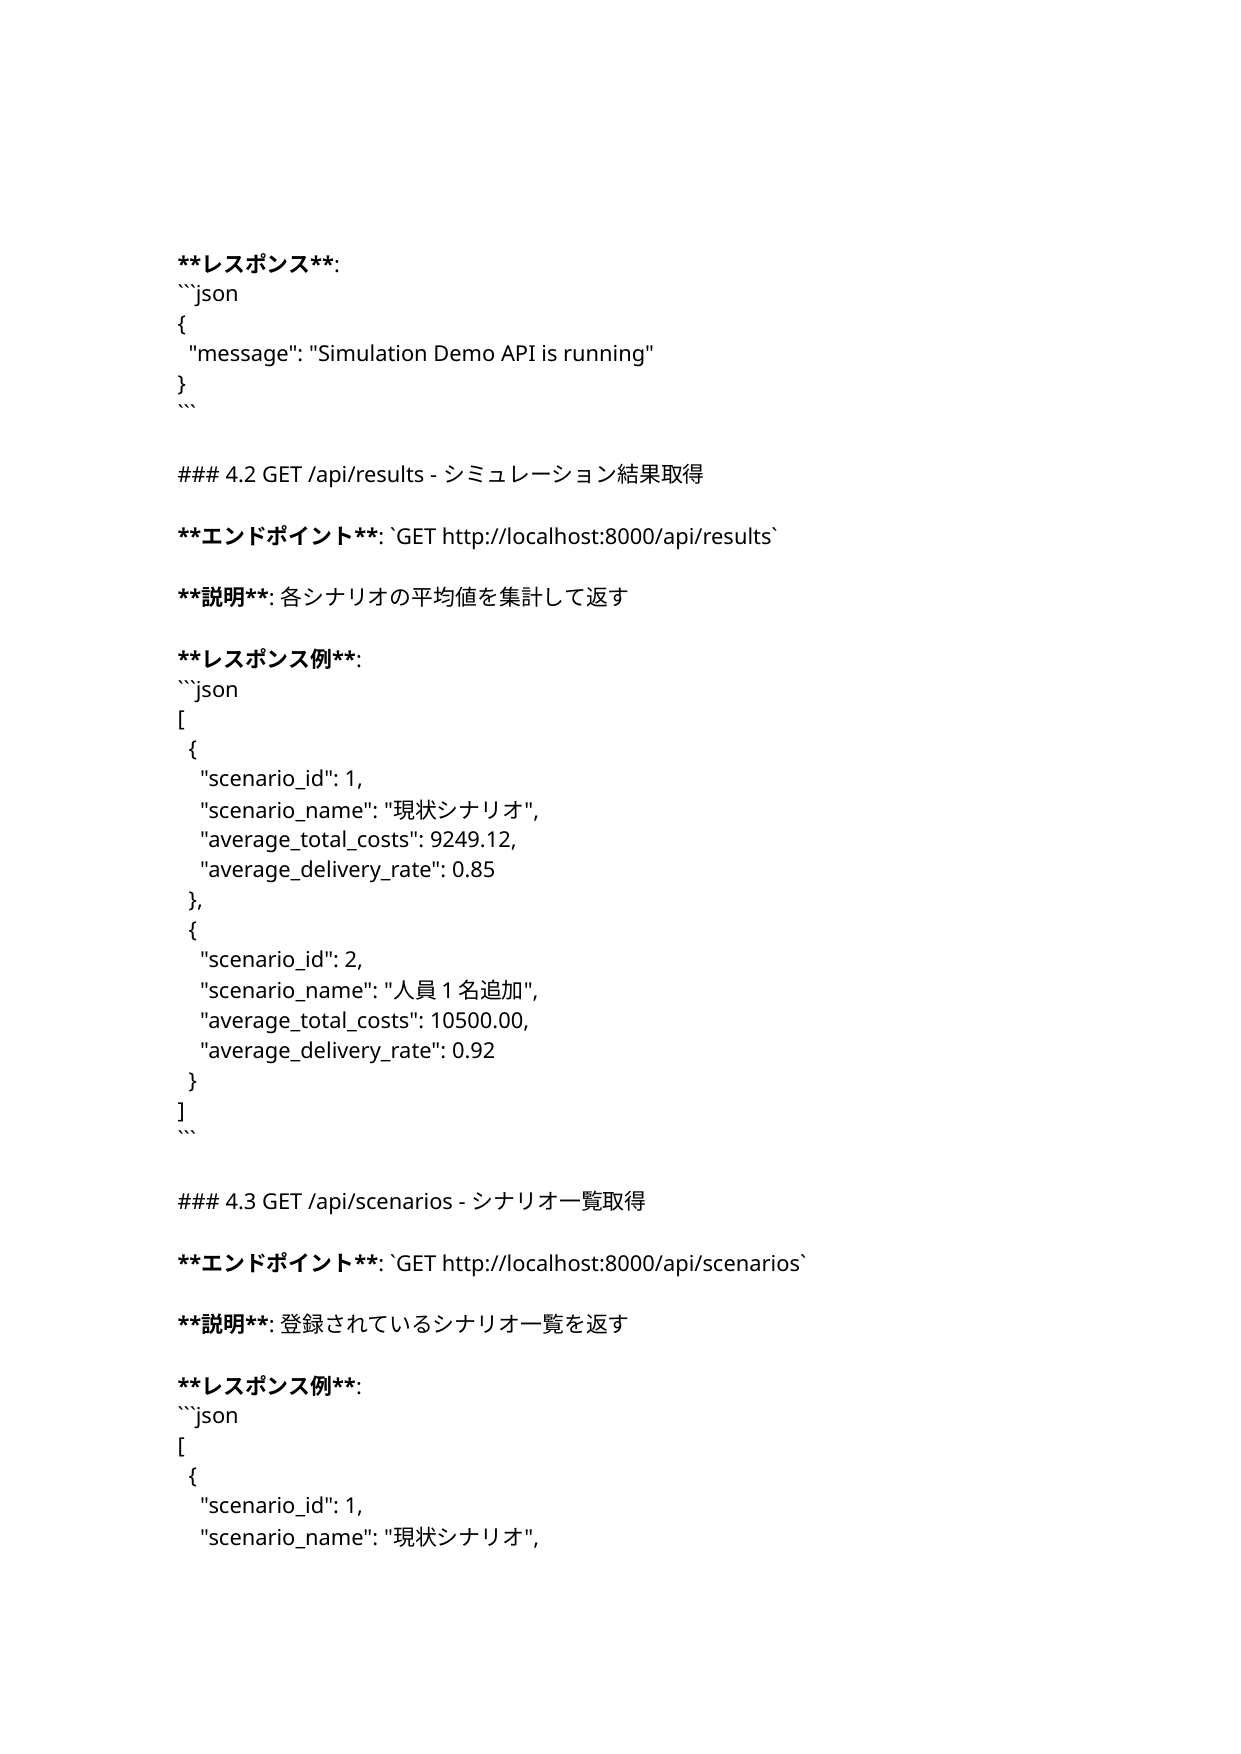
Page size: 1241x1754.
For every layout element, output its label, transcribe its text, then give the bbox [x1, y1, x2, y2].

text { [177, 308, 1063, 338]
text "average_total_costs": 9249.12, [177, 824, 1063, 854]
text ```json [177, 673, 1063, 703]
text ``` [177, 397, 1063, 427]
text { [177, 914, 1063, 944]
text "scenario_id": 1, [177, 1490, 1063, 1519]
text "average_delivery_rate": 0.92 [177, 1035, 1063, 1065]
text } [177, 368, 1063, 397]
text "scenario_name": "人員1名追加", [177, 973, 1063, 1005]
text }, [177, 884, 1063, 914]
text **エンドポイント**: `GET http://localhost:8000/api/results` [177, 519, 1063, 550]
text **レスポンス**: [177, 247, 1063, 278]
text "message": "Simulation Demo API is running" [177, 338, 1063, 368]
text "scenario_name": "現状シナリオ", [177, 1519, 1063, 1551]
text "scenario_id": 1, [177, 763, 1063, 793]
text ### 4.3 GET /api/scenarios - シナリオ一覧取得 [177, 1184, 1063, 1216]
text { [177, 1460, 1063, 1490]
text **レスポンス例**: [177, 1369, 1063, 1400]
text **レスポンス例**: [177, 642, 1063, 673]
text **エンドポイント**: `GET http://localhost:8000/api/scenarios` [177, 1246, 1063, 1277]
text **説明**: 各シナリオの平均値を集計して返す [177, 580, 1063, 612]
text "scenario_name": "現状シナリオ", [177, 793, 1063, 824]
text "average_total_costs": 10500.00, [177, 1005, 1063, 1035]
text ```json [177, 278, 1063, 308]
text "scenario_id": 2, [177, 944, 1063, 973]
text **説明**: 登録されているシナリオ一覧を返す [177, 1307, 1063, 1339]
text ] [177, 1094, 1063, 1124]
text [ [177, 703, 1063, 733]
text } [177, 1065, 1063, 1094]
text [ [177, 1430, 1063, 1460]
text ```json [177, 1400, 1063, 1430]
text "average_delivery_rate": 0.85 [177, 854, 1063, 884]
text ``` [177, 1124, 1063, 1154]
text { [177, 733, 1063, 763]
text ### 4.2 GET /api/results - シミュレーション結果取得 [177, 457, 1063, 489]
